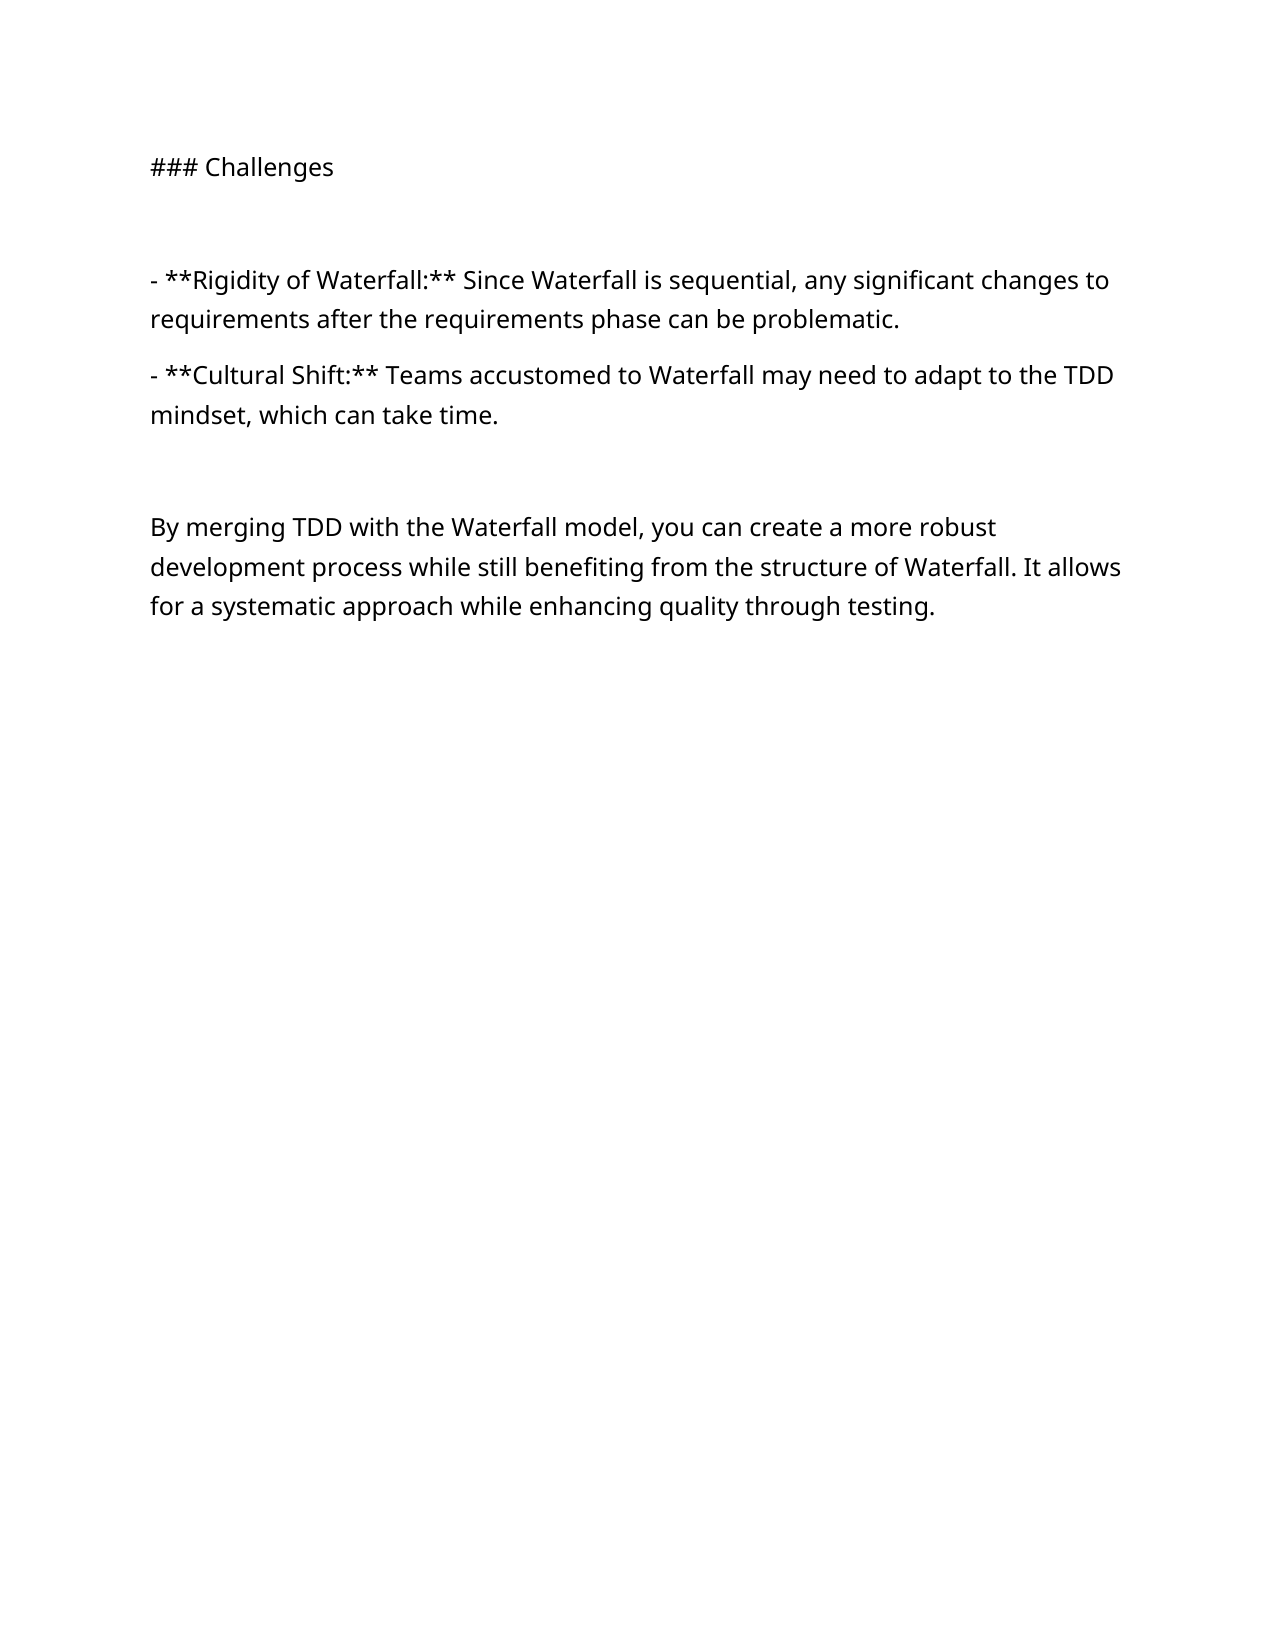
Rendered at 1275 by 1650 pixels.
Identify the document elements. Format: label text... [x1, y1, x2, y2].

text - **Rigidity of Waterfall:** Since Waterfall is sequential, any significant changes to requirements after the requirements phase can be problematic. [150, 262, 1125, 336]
text By merging TDD with the Waterfall model, you can create a more robust development process while still benefiting from the structure of Waterfall. It allows for a systematic approach while enhancing quality through testing. [150, 510, 1125, 623]
text ### Challenges [150, 150, 1125, 184]
text - **Cultural Shift:** Teams accustomed to Waterfall may need to adapt to the TDD mindset, which can take time. [150, 358, 1125, 431]
